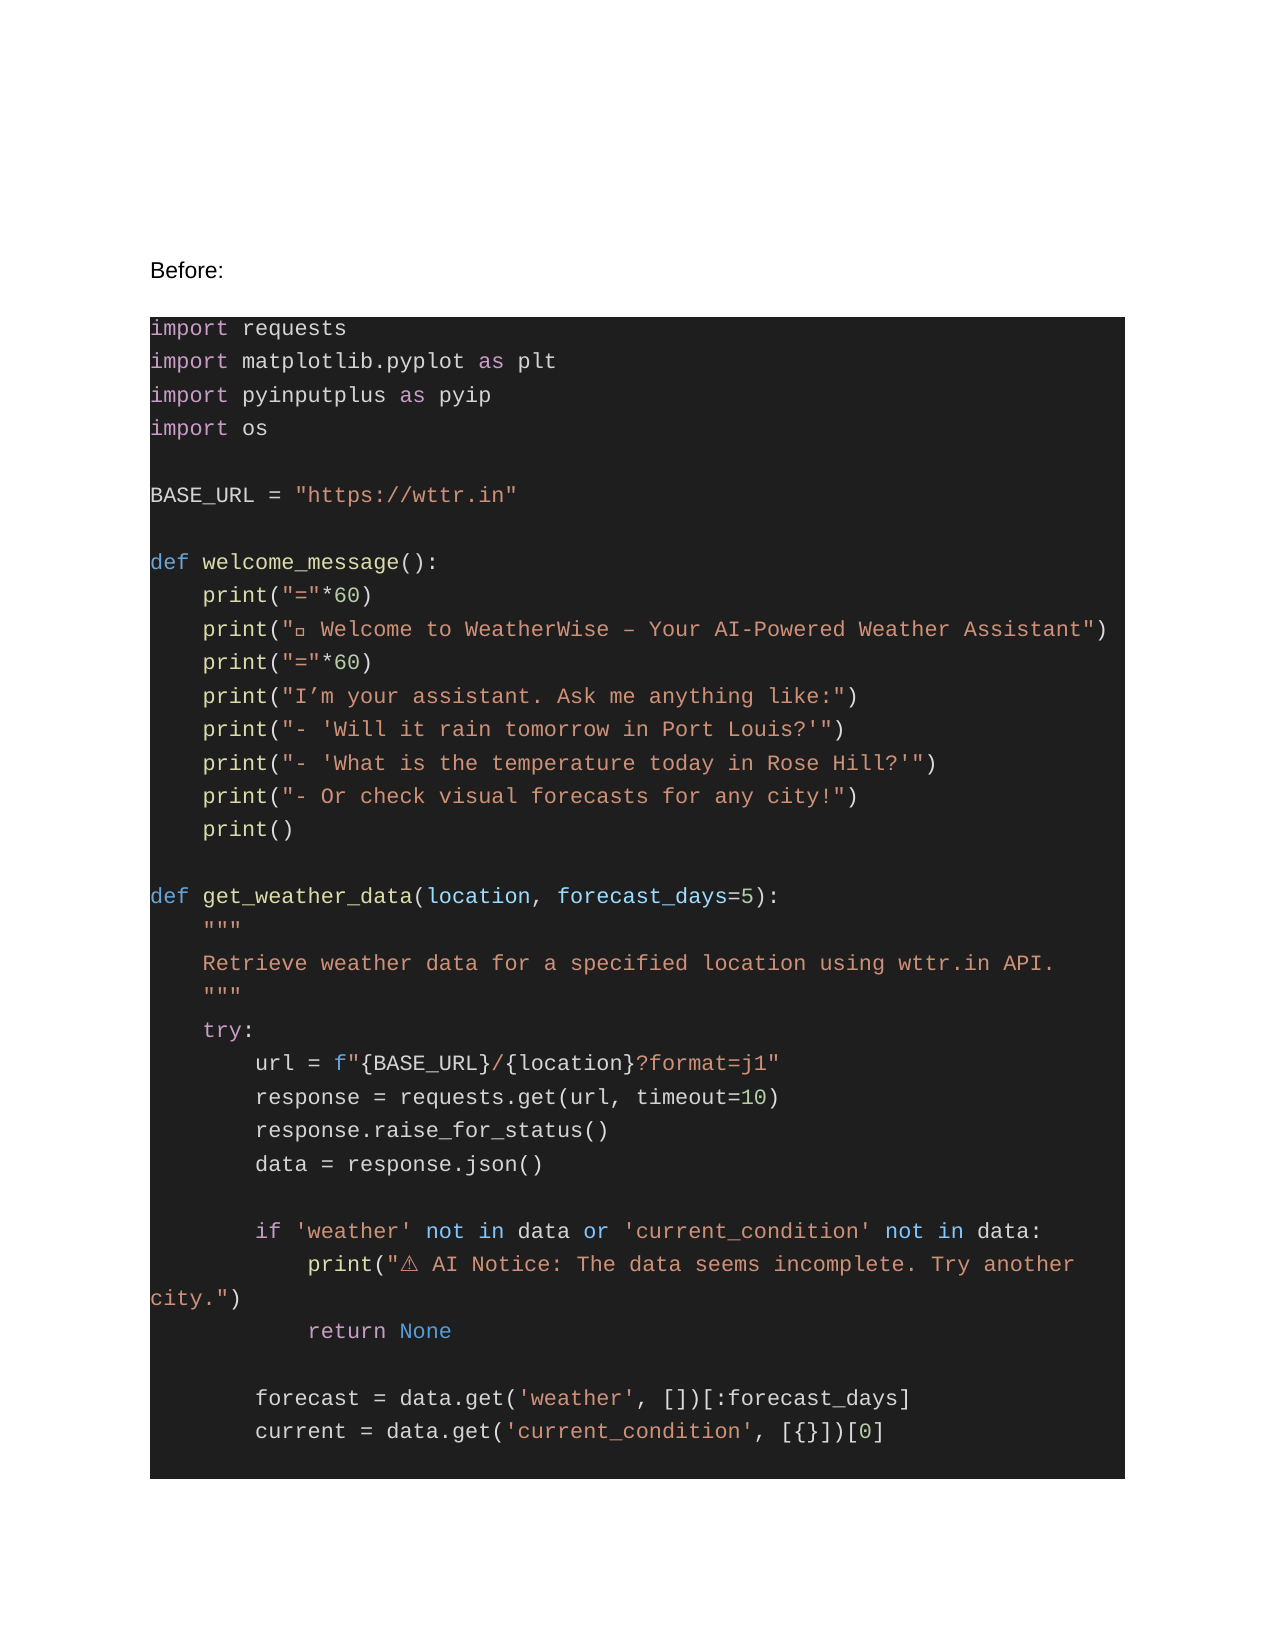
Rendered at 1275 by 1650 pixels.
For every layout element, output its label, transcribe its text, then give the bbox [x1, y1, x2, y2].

text def get_weather_data(location, forecast_days=5): [150, 885, 1125, 910]
text import os [150, 417, 1125, 442]
text data = response.json() [150, 1153, 1125, 1178]
text forecast = data.get('weather', [])[:forecast_days] [150, 1387, 1125, 1412]
text print("- Or check visual forecasts for any city!") [150, 785, 1125, 810]
text try: [150, 1019, 1125, 1044]
text print() [150, 818, 1125, 843]
text url = f"{BASE_URL}/{location}?format=j1" [150, 1053, 1125, 1077]
text print("="*60) [150, 584, 1125, 609]
text def welcome_message(): [150, 551, 1125, 576]
text import matplotlib.pyplot as plt [150, 350, 1125, 375]
text current = data.get('current_condition', [{}])[0] [150, 1420, 1125, 1445]
text print("- 'Will it rain tomorrow in Port Louis?'") [150, 718, 1125, 743]
text print("🤖 Welcome to WeatherWise – Your AI-Powered Weather Assistant") [150, 618, 1125, 643]
text import requests [150, 317, 1125, 342]
text """ [150, 919, 1125, 944]
text print("I’m your assistant. Ask me anything like:") [150, 685, 1125, 709]
text return None [150, 1320, 1125, 1345]
text print("⚠️ AI Notice: The data seems incomplete. Try another city.") [150, 1253, 1125, 1311]
text """ [150, 986, 1125, 1011]
text Before: [150, 257, 1125, 283]
text if 'weather' not in data or 'current_condition' not in data: [150, 1220, 1125, 1244]
text response.raise_for_status() [150, 1119, 1125, 1144]
text BASE_URL = "https://wttr.in" [150, 484, 1125, 509]
text print("="*60) [150, 651, 1125, 676]
text import pyinputplus as pyip [150, 384, 1125, 409]
text response = requests.get(url, timeout=10) [150, 1086, 1125, 1111]
text Retrieve weather data for a specified location using wttr.in API. [150, 952, 1125, 977]
text print("- 'What is the temperature today in Rose Hill?'") [150, 752, 1125, 776]
